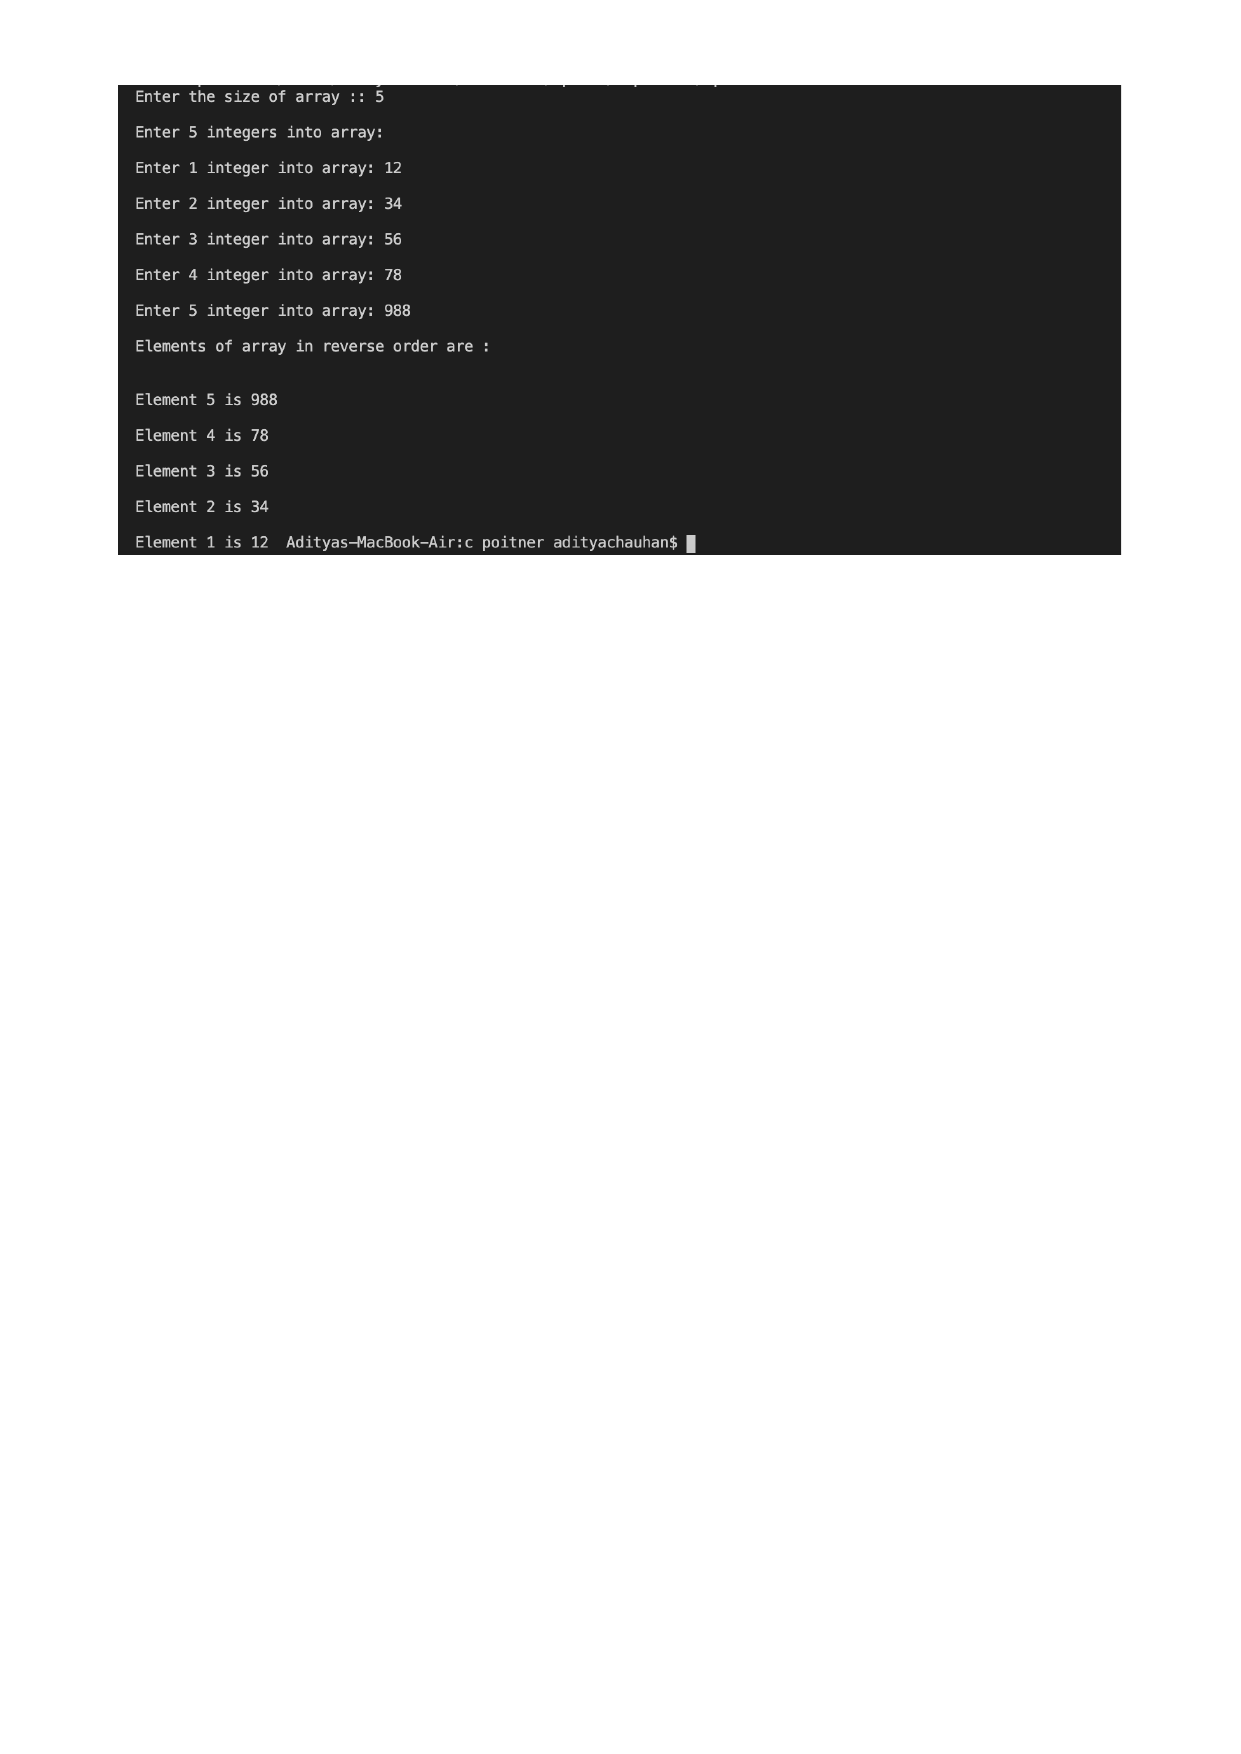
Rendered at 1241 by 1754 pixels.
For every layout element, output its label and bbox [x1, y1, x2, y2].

picture [117, 85, 1122, 555]
